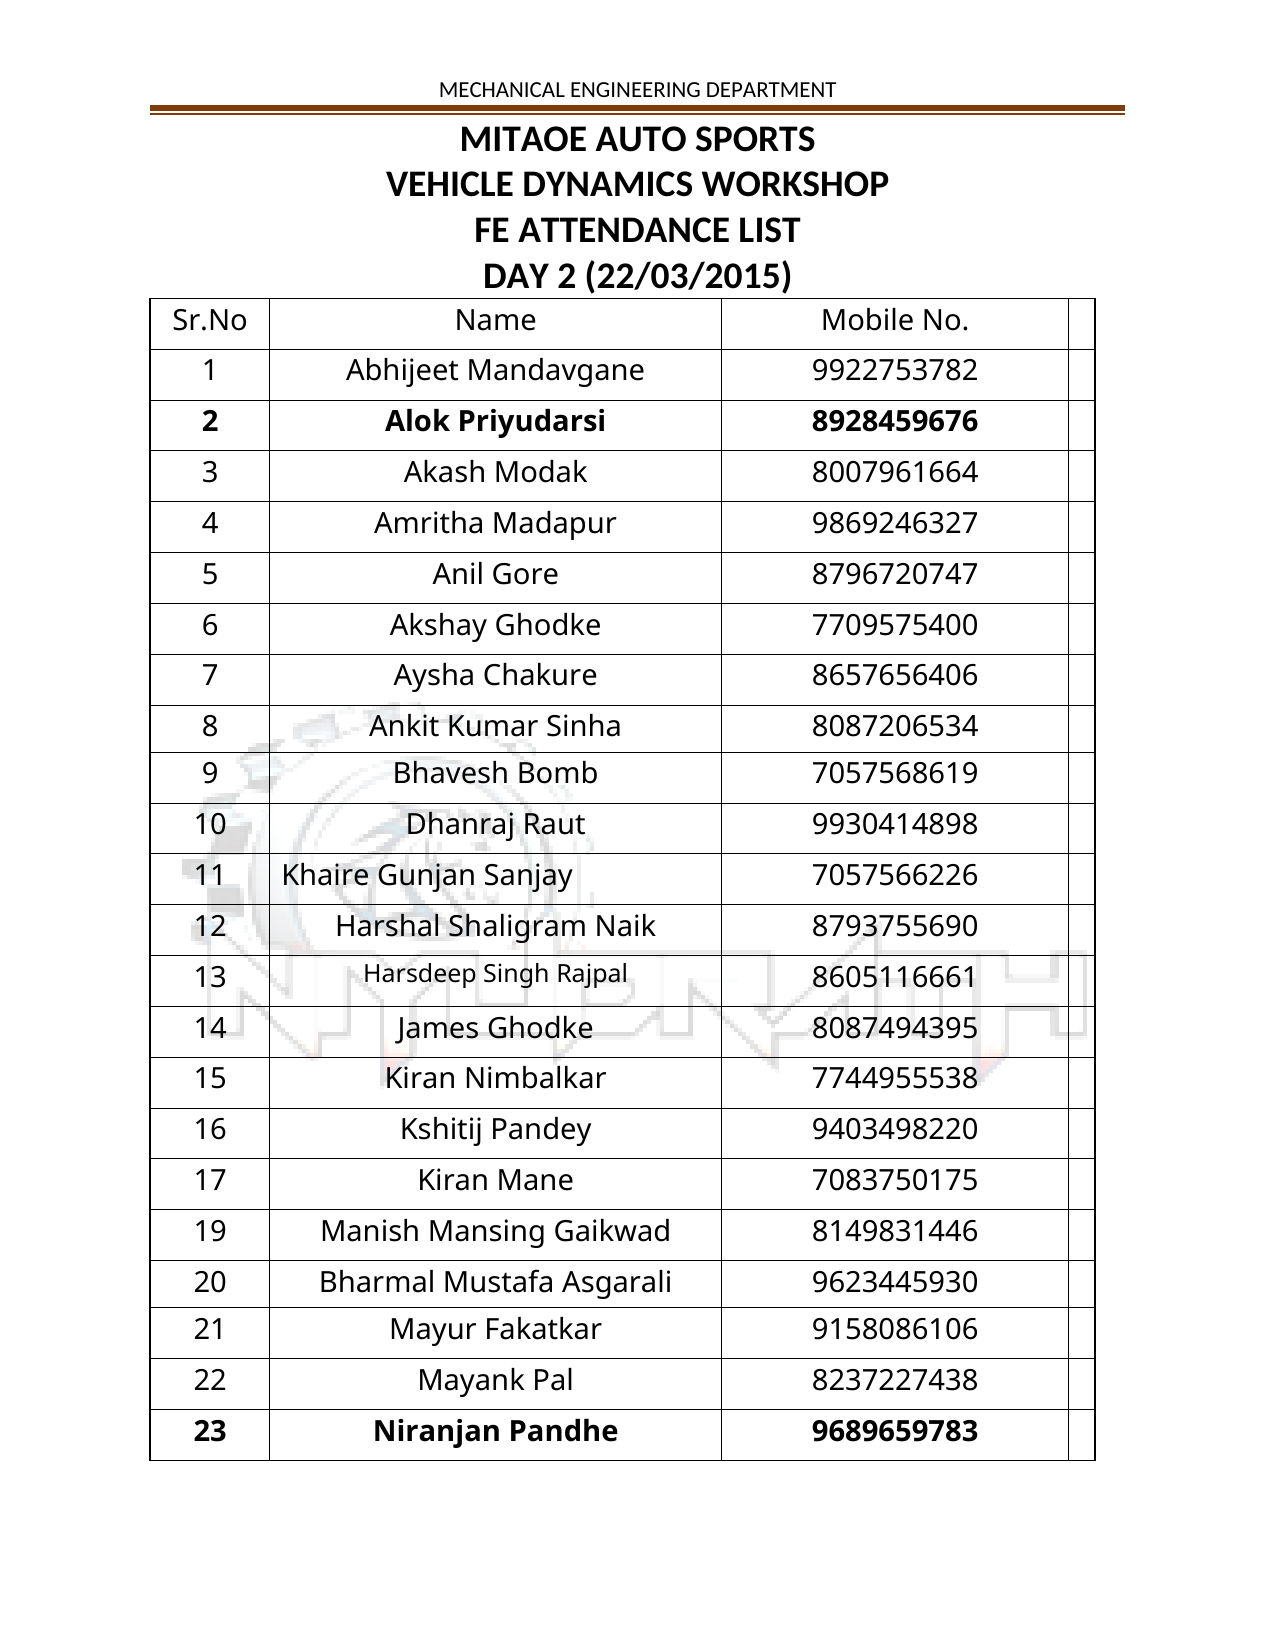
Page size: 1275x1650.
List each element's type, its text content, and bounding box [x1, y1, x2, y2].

table_cell 21 [151, 1308, 269, 1358]
table_cell [1069, 502, 1094, 552]
table_cell 9869246327 [722, 502, 1068, 552]
table_cell Akash Modak [270, 451, 721, 501]
table_cell [1069, 1359, 1094, 1409]
table_cell Kiran Nimbalkar [270, 1058, 721, 1107]
table_cell Amritha Madapur [270, 502, 721, 552]
table_cell Dhanraj Raut [270, 804, 721, 853]
table_cell [1069, 1261, 1094, 1307]
table_cell 8087206534 [722, 706, 1068, 752]
table_cell Abhijeet Mandavgane [270, 350, 721, 399]
table_cell 8796720747 [722, 553, 1068, 603]
table_cell Anil Gore [270, 553, 721, 603]
table_cell [1069, 401, 1094, 450]
table_cell [1069, 956, 1094, 1006]
table_cell 7 [151, 655, 269, 704]
table_cell Kiran Mane [270, 1159, 721, 1209]
table_cell 4 [151, 502, 269, 552]
table_cell [1069, 905, 1094, 955]
table_cell 14 [151, 1007, 269, 1057]
table_cell 1 [151, 350, 269, 399]
table_cell [1069, 1007, 1094, 1057]
table_cell Mayank Pal [270, 1359, 721, 1409]
table_cell [1069, 553, 1094, 603]
table_cell Aysha Chakure [270, 655, 721, 704]
table_cell 8605116661 [722, 956, 1068, 1006]
table_cell Bharmal Mustafa Asgarali [270, 1261, 721, 1307]
table_cell Mayur Fakatkar [270, 1308, 721, 1358]
table_cell James Ghodke [270, 1007, 721, 1057]
table_cell 2 [151, 401, 269, 450]
table_cell Ankit Kumar Sinha [270, 706, 721, 752]
table_cell Kshitij Pandey [270, 1109, 721, 1158]
table_cell 7057568619 [722, 753, 1068, 802]
table_cell 19 [151, 1210, 269, 1260]
table_cell 9623445930 [722, 1261, 1068, 1307]
table_cell 8 [151, 706, 269, 752]
table_cell [1069, 753, 1094, 802]
table_cell 11 [151, 854, 269, 904]
table_cell 3 [151, 451, 269, 501]
table_cell 8657656406 [722, 655, 1068, 704]
table_cell 8928459676 [722, 401, 1068, 450]
table_cell Manish Mansing Gaikwad [270, 1210, 721, 1260]
table_cell 23 [151, 1410, 269, 1460]
table_cell 8149831446 [722, 1210, 1068, 1260]
table_cell 8007961664 [722, 451, 1068, 501]
table_cell 6 [151, 604, 269, 654]
table_header Name [270, 299, 721, 349]
table_cell [1069, 1159, 1094, 1209]
table_cell [1069, 451, 1094, 501]
table_cell 7083750175 [722, 1159, 1068, 1209]
table_cell 12 [151, 905, 269, 955]
table_cell 8237227438 [722, 1359, 1068, 1409]
table_cell 17 [151, 1159, 269, 1209]
table_cell [1069, 1410, 1094, 1460]
table_cell [1069, 1210, 1094, 1260]
table_cell 9922753782 [722, 350, 1068, 399]
table_cell 20 [151, 1261, 269, 1307]
table_cell Akshay Ghodke [270, 604, 721, 654]
table_cell 9 [151, 753, 269, 802]
table_cell 7057566226 [722, 854, 1068, 904]
table_cell 8793755690 [722, 905, 1068, 955]
table_cell [1069, 655, 1094, 704]
table_cell 9930414898 [722, 804, 1068, 853]
table_cell 7709575400 [722, 604, 1068, 654]
table_header [1069, 299, 1094, 349]
table_header Mobile No. [722, 299, 1068, 349]
table_header Sr.No [151, 299, 269, 349]
table_cell 9689659783 [722, 1410, 1068, 1460]
table_cell [1069, 1308, 1094, 1358]
table_cell 9158086106 [722, 1308, 1068, 1358]
table_cell [1069, 706, 1094, 752]
table_cell Alok Priyudarsi [270, 401, 721, 450]
table_cell Harsdeep Singh Rajpal [270, 956, 721, 1006]
table_cell Bhavesh Bomb [270, 753, 721, 802]
table_cell Niranjan Pandhe [270, 1410, 721, 1460]
table_cell Harshal Shaligram Naik [270, 905, 721, 955]
table_cell [1069, 1058, 1094, 1107]
table_cell 5 [151, 553, 269, 603]
table_cell 15 [151, 1058, 269, 1107]
table_cell 13 [151, 956, 269, 1006]
table_cell [1069, 350, 1094, 399]
table_cell [1069, 804, 1094, 853]
table_cell 10 [151, 804, 269, 853]
table_cell [1069, 604, 1094, 654]
table_cell [1069, 854, 1094, 904]
table_cell 7744955538 [722, 1058, 1068, 1107]
table_cell [1069, 1109, 1094, 1158]
table_cell 9403498220 [722, 1109, 1068, 1158]
table_cell 8087494395 [722, 1007, 1068, 1057]
table_cell 22 [151, 1359, 269, 1409]
table_cell 16 [151, 1109, 269, 1158]
table_cell Khaire Gunjan Sanjay [270, 854, 721, 904]
